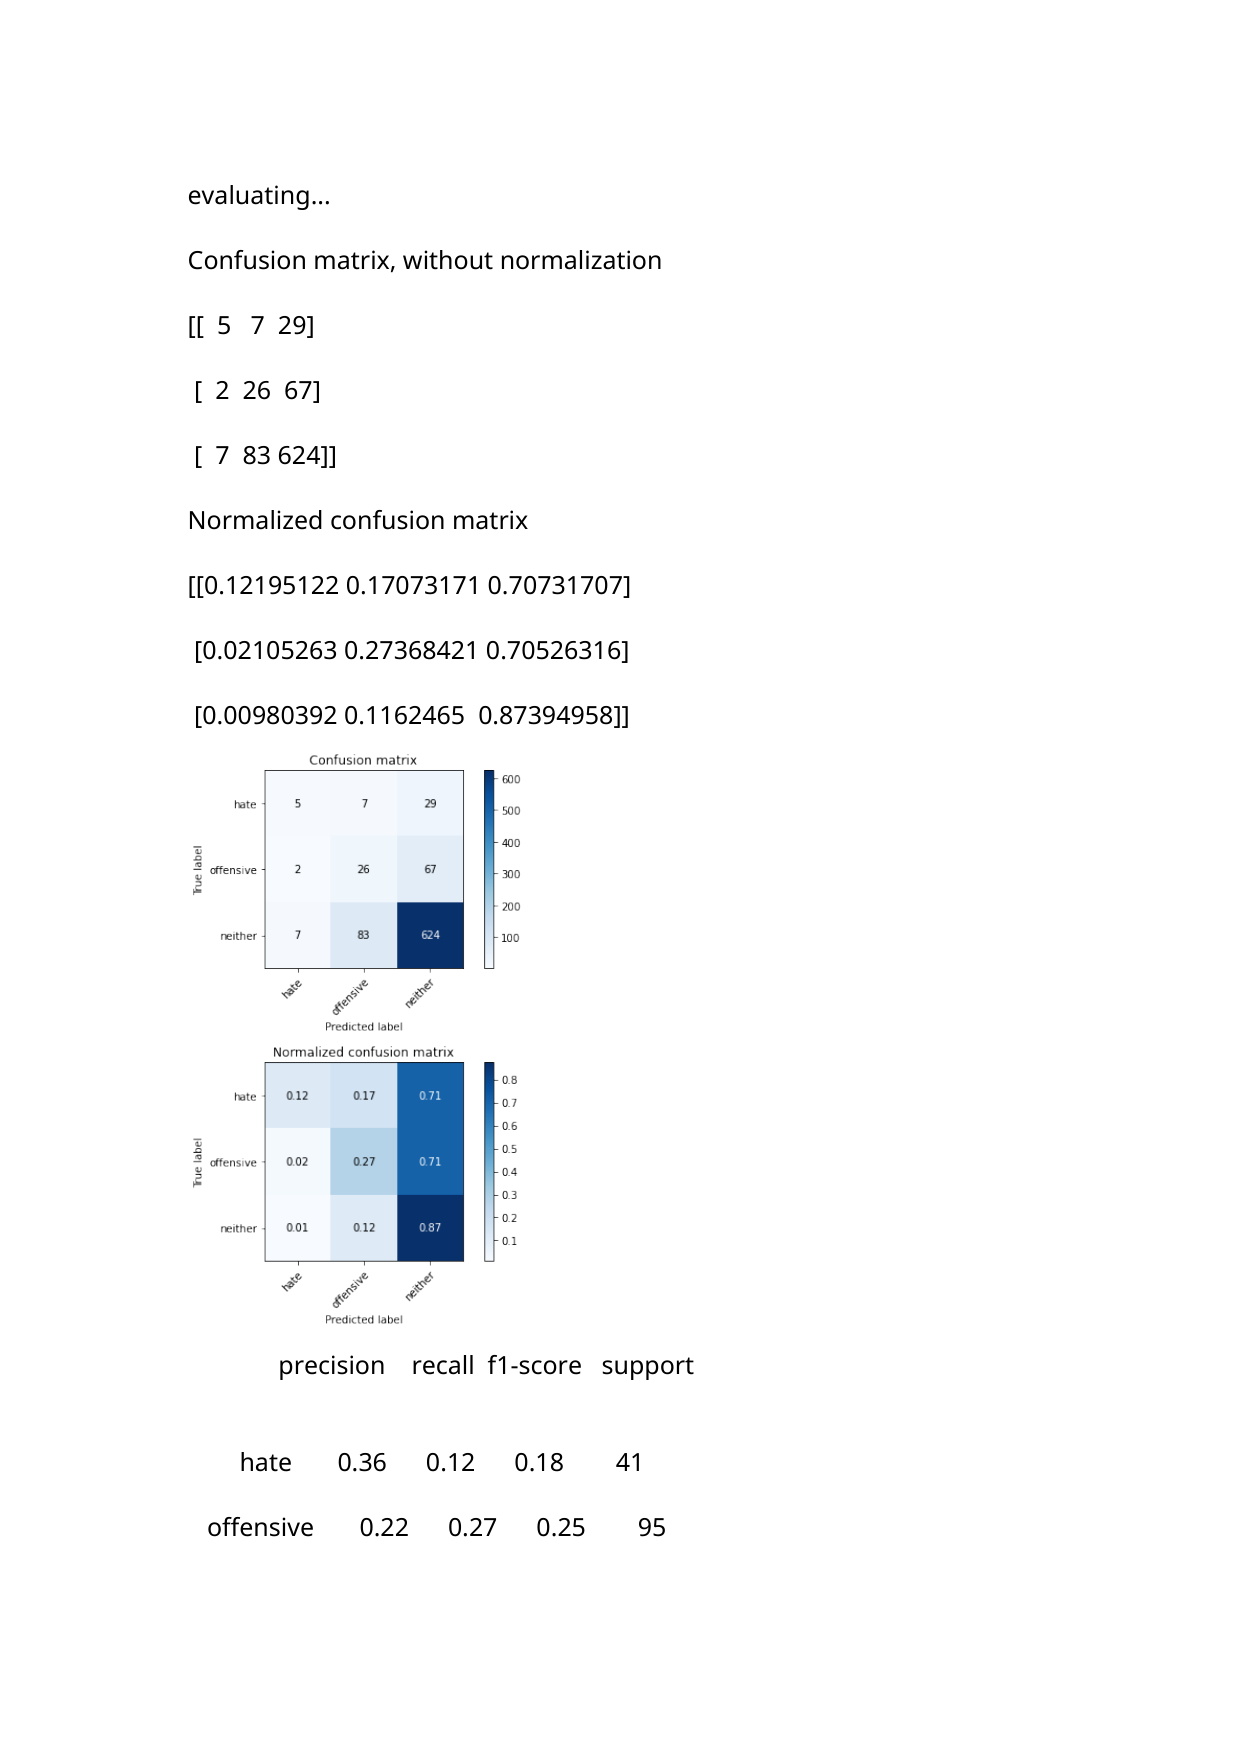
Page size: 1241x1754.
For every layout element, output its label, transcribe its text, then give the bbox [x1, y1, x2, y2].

text [[ 5 7 29] [187, 292, 1053, 357]
text [ 7 83 624]] [187, 422, 1053, 487]
text evaluating... [187, 162, 1053, 227]
text [0.02105263 0.27368421 0.70526316] [187, 617, 1053, 682]
text precision recall f1-score support [187, 1332, 1053, 1397]
text hate 0.36 0.12 0.18 41 [187, 1429, 1053, 1494]
text Confusion matrix, without normalization [187, 227, 1053, 292]
picture [187, 1040, 525, 1332]
text Normalized confusion matrix [187, 487, 1053, 552]
text [0.00980392 0.1162465 0.87394958]] [187, 682, 1053, 747]
text [ 2 26 67] [187, 357, 1053, 422]
text [[0.12195122 0.17073171 0.70731707] [187, 552, 1053, 617]
text offensive 0.22 0.27 0.25 95 [187, 1494, 1053, 1559]
picture [187, 747, 528, 1039]
